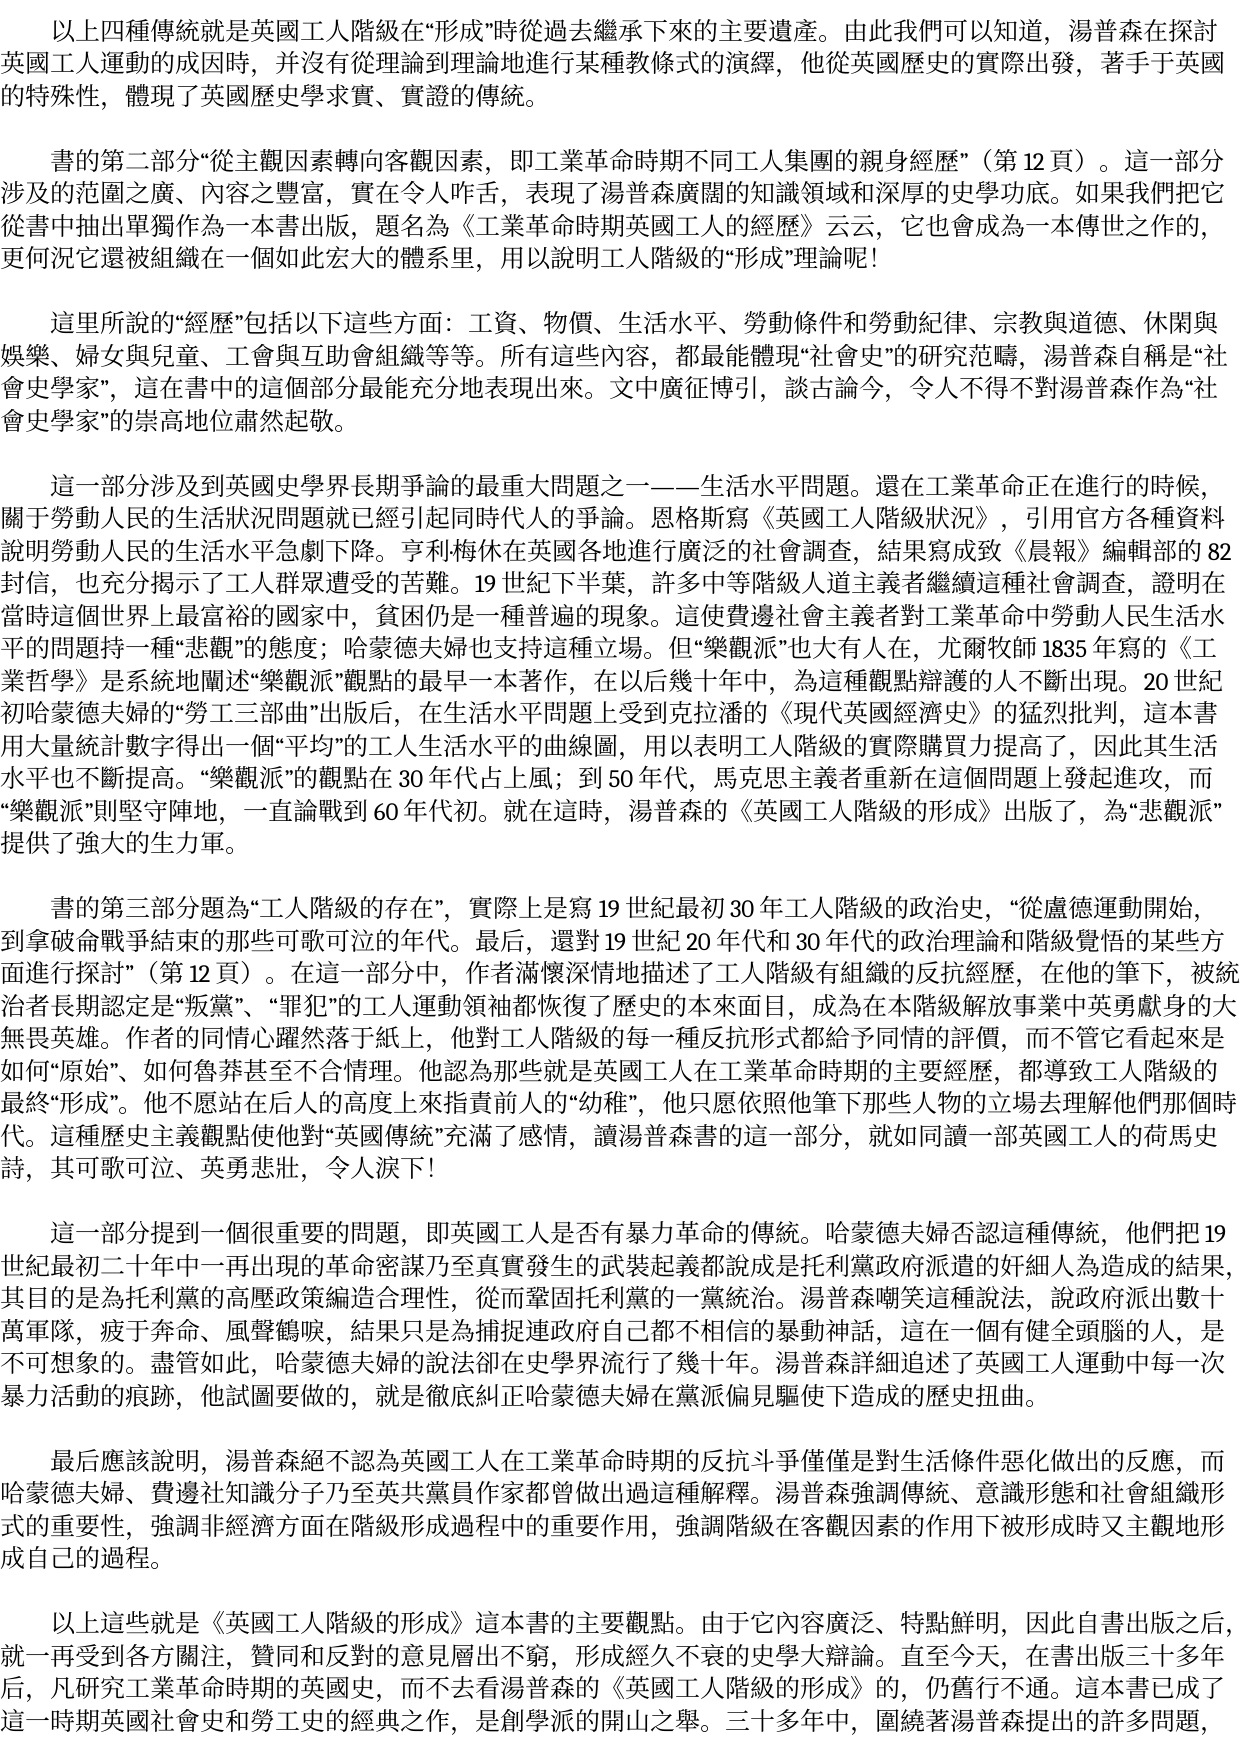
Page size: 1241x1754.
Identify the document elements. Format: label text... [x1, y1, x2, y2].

text 這一部分涉及到英國史學界長期爭論的最重大問題之一——生活水平問題。還在工業革命正在進行的時候，關于勞動人民的生活狀況問題就已經引起同時代人的爭論。恩格斯寫《英國工人階級狀況》，引用官方各種資料說明勞動人民的生活水平急劇下降。亨利·梅休在英國各地進行廣泛的社會調查，結果寫成致《晨報》編輯部的82封信，也充分揭示了工人群眾遭受的苦難。19世紀下半葉，許多中等階級人道主義者繼續這種社會調查，證明在當時這個世界上最富裕的國家中，貧困仍是一種普遍的現象。這使費邊社會主義者對工業革命中勞動人民生活水平的問題持一種“悲觀”的態度；哈蒙德夫婦也支持這種立場。但“樂觀派”也大有人在，尤爾牧師1835年寫的《工業哲學》是系統地闡述“樂觀派”觀點的最早一本著作，在以后幾十年中，為這種觀點辯護的人不斷出現。20世紀初哈蒙德夫婦的“勞工三部曲”出版后，在生活水平問題上受到克拉潘的《現代英國經濟史》的猛烈批判，這本書用大量統計數字得出一個“平均”的工人生活水平的曲線圖，用以表明工人階級的實際購買力提高了，因此其生活水平也不斷提高。“樂觀派”的觀點在30年代占上風；到50年代，馬克思主義者重新在這個問題上發起進攻，而“樂觀派”則堅守陣地，一直論戰到60年代初。就在這時，湯普森的《英國工人階級的形成》出版了，為“悲觀派”提供了強大的生力軍。 [0, 471, 1240, 861]
text 書的第三部分題為“工人階級的存在”，實際上是寫19世紀最初30年工人階級的政治史，“從盧德運動開始，到拿破侖戰爭結束的那些可歌可泣的年代。最后，還對19世紀20年代和30年代的政治理論和階級覺悟的某些方面進行探討”（第12頁）。在這一部分中，作者滿懷深情地描述了工人階級有組織的反抗經歷，在他的筆下，被統治者長期認定是“叛黨”、“罪犯”的工人運動領袖都恢復了歷史的本來面目，成為在本階級解放事業中英勇獻身的大無畏英雄。作者的同情心躍然落于紙上，他對工人階級的每一種反抗形式都給予同情的評價，而不管它看起來是如何“原始”、如何魯莽甚至不合情理。他認為那些就是英國工人在工業革命時期的主要經歷，都導致工人階級的最終“形成”。他不愿站在后人的高度上來指責前人的“幼稚”，他只愿依照他筆下那些人物的立場去理解他們那個時代。這種歷史主義觀點使他對“英國傳統”充滿了感情，讀湯普森書的這一部分，就如同讀一部英國工人的荷馬史詩，其可歌可泣、英勇悲壯，令人淚下！ [0, 893, 1240, 1186]
text 書的第二部分“從主觀因素轉向客觀因素，即工業革命時期不同工人集團的親身經歷”（第12頁）。這一部分涉及的范圍之廣、內容之豐富，實在令人咋舌，表現了湯普森廣闊的知識領域和深厚的史學功底。如果我們把它從書中抽出單獨作為一本書出版，題名為《工業革命時期英國工人的經歷》云云，它也會成為一本傳世之作的，更何況它還被組織在一個如此宏大的體系里，用以說明工人階級的“形成”理論呢！ [0, 146, 1240, 276]
text 以上四種傳統就是英國工人階級在“形成”時從過去繼承下來的主要遺產。由此我們可以知道，湯普森在探討英國工人運動的成因時，并沒有從理論到理論地進行某種教條式的演繹，他從英國歷史的實際出發，著手于英國的特殊性，體現了英國歷史學求實、實證的傳統。 [0, 16, 1240, 113]
text 這里所說的“經歷”包括以下這些方面：工資、物價、生活水平、勞動條件和勞動紀律、宗教與道德、休閑與娛樂、婦女與兒童、工會與互助會組織等等。所有這些內容，都最能體現“社會史”的研究范疇，湯普森自稱是“社會史學家”，這在書中的這個部分最能充分地表現出來。文中廣征博引，談古論今，令人不得不對湯普森作為“社會史學家”的崇高地位肅然起敬。 [0, 308, 1240, 438]
text 這一部分提到一個很重要的問題，即英國工人是否有暴力革命的傳統。哈蒙德夫婦否認這種傳統，他們把19世紀最初二十年中一再出現的革命密謀乃至真實發生的武裝起義都說成是托利黨政府派遣的奸細人為造成的結果，其目的是為托利黨的高壓政策編造合理性，從而鞏固托利黨的一黨統治。湯普森嘲笑這種說法，說政府派出數十萬軍隊，疲于奔命、風聲鶴唳，結果只是為捕捉連政府自己都不相信的暴動神話，這在一個有健全頭腦的人，是不可想象的。盡管如此，哈蒙德夫婦的說法卻在史學界流行了幾十年。湯普森詳細追述了英國工人運動中每一次暴力活動的痕跡，他試圖要做的，就是徹底糾正哈蒙德夫婦在黨派偏見驅使下造成的歷史扭曲。 [0, 1218, 1240, 1413]
text 最后應該說明，湯普森絕不認為英國工人在工業革命時期的反抗斗爭僅僅是對生活條件惡化做出的反應，而哈蒙德夫婦、費邊社知識分子乃至英共黨員作家都曾做出過這種解釋。湯普森強調傳統、意識形態和社會組織形式的重要性，強調非經濟方面在階級形成過程中的重要作用，強調階級在客觀因素的作用下被形成時又主觀地形成自己的過程。 [0, 1446, 1240, 1576]
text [0, 1608, 1240, 1738]
